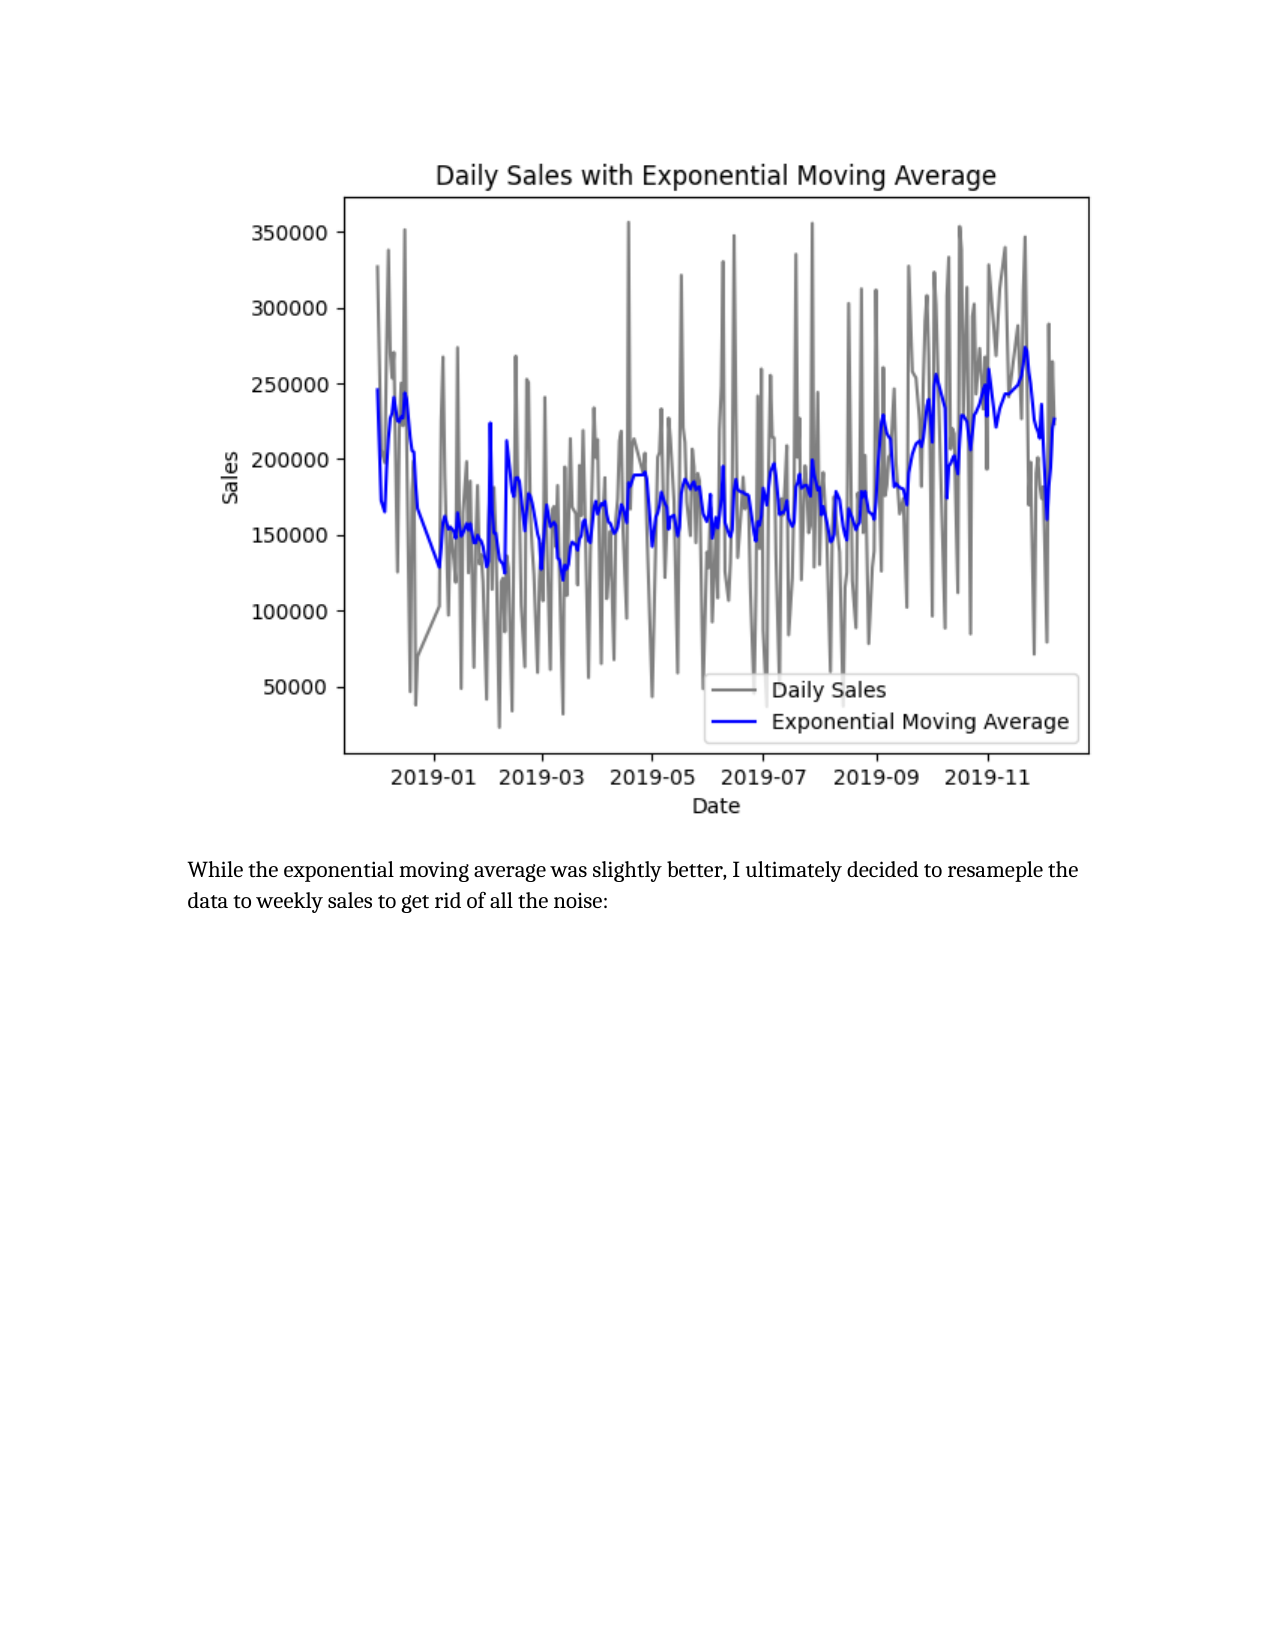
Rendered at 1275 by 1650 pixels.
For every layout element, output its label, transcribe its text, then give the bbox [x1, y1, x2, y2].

picture [206, 150, 1102, 833]
text While the exponential moving average was slightly better, I ultimately decided to resameple the data to weekly sales to get rid of all the noise: [187, 857, 1087, 914]
